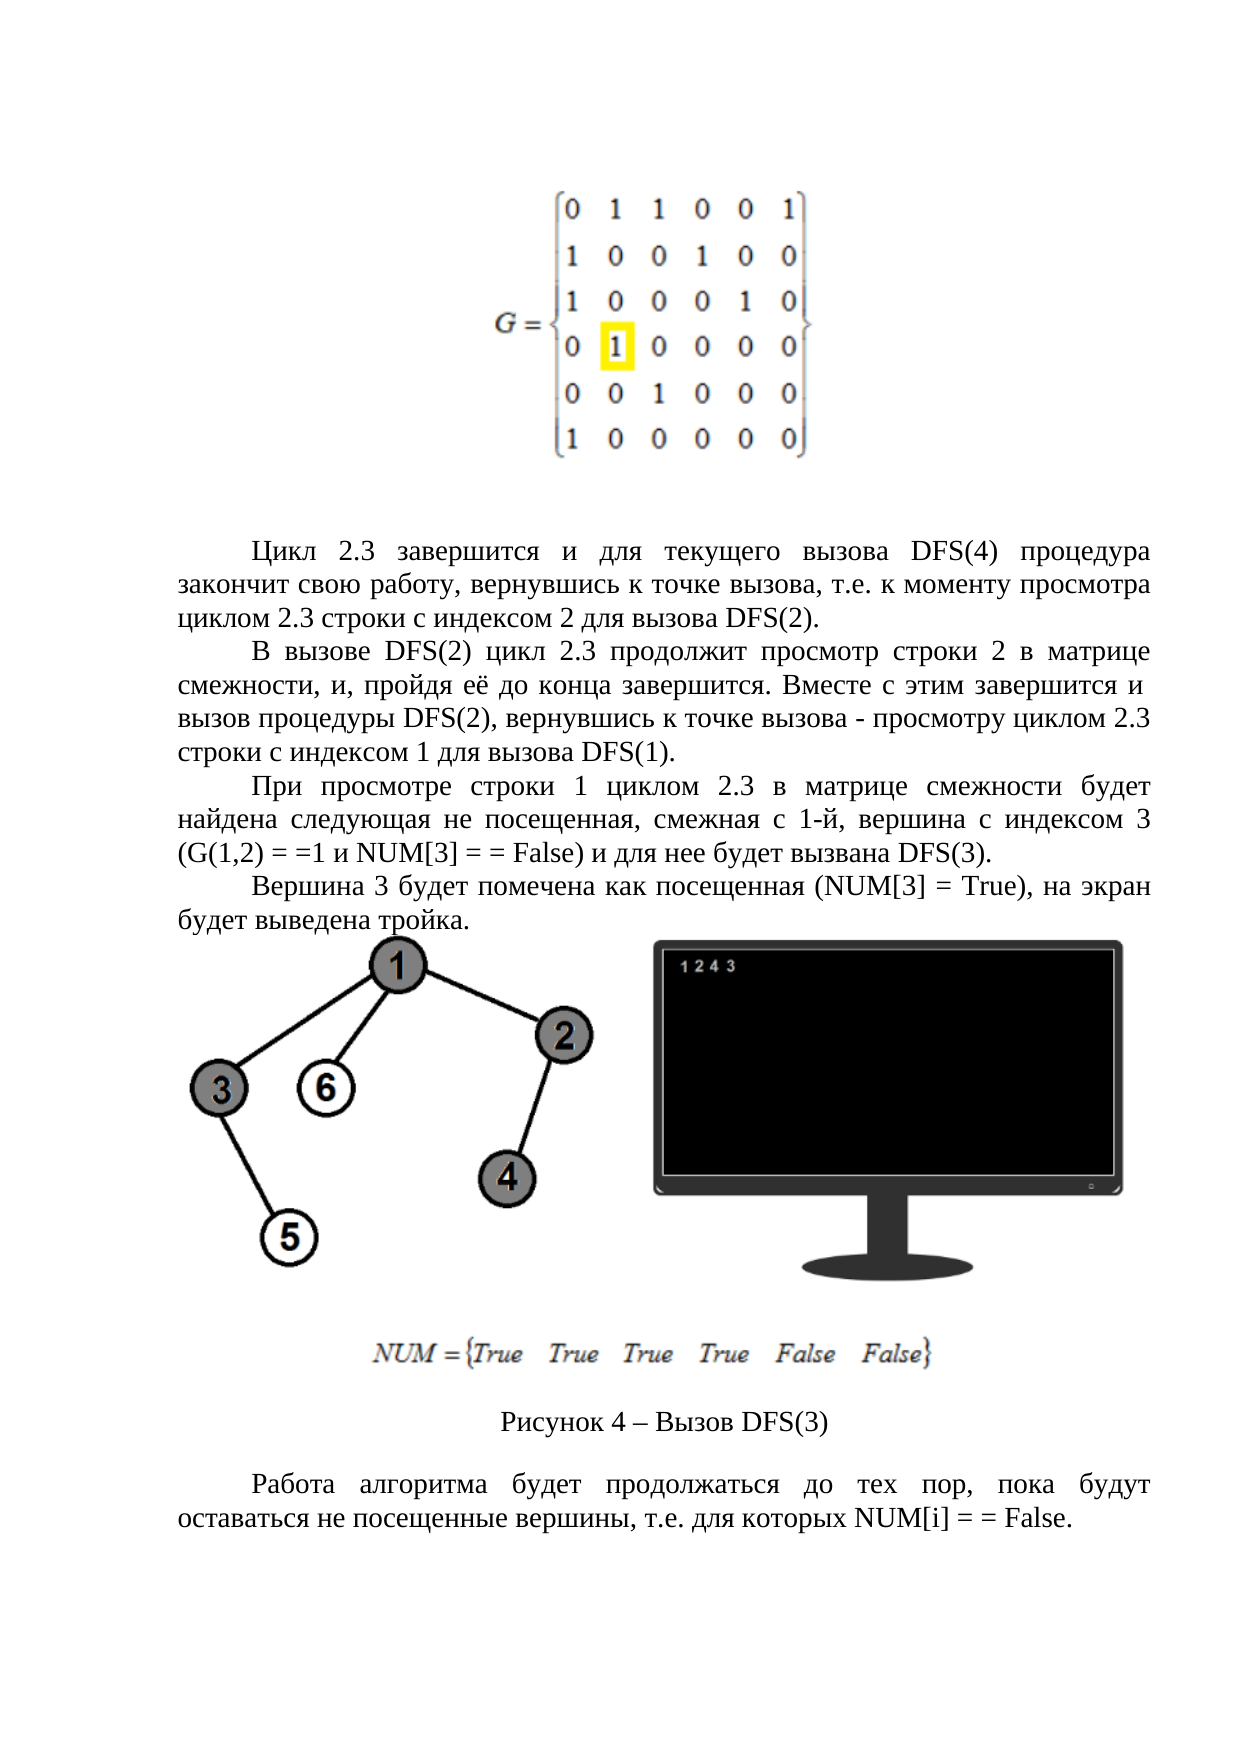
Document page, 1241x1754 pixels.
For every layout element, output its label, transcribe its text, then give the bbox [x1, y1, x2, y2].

text В вызове DFS(2) цикл 2.3 продолжит просмотр строки 2 в матрице смежности, и, пройдя её до конца завершится. Вместе с этим завершится и вызов процедуры DFS(2), вернувшись к точке вызова - просмотру циклом 2.3 строки с индексом 1 для вызова DFS(1). [177, 633, 1152, 768]
picture [177, 935, 1152, 1376]
text Рисунок 4 – Вызов DFS(3) [177, 1404, 1152, 1438]
picture [427, 118, 976, 504]
text Вершина 3 будет помечена как посещенная (NUM[3] = True), на экран будет выведена тройка. [177, 868, 1152, 935]
text При просмотре строки 1 циклом 2.3 в матрице смежности будет найдена следующая не посещенная, смежная с 1-й, вершина с индексом 3 (G(1,2) = =1 и NUM[3] = = False) и для нее будет вызвана DFS(3). [177, 768, 1152, 868]
text Цикл 2.3 завершится и для текущего вызова DFS(4) процедура закончит свою работу, вернувшись к точке вызова, т.е. к моменту просмотра циклом 2.3 строки с индексом 2 для вызова DFS(2). [177, 533, 1152, 633]
text Работа алгоритма будет продолжаться до тех пор, пока будут оставаться не посещенные вершины, т.е. для которых NUM[i] = = False. [177, 1467, 1152, 1534]
